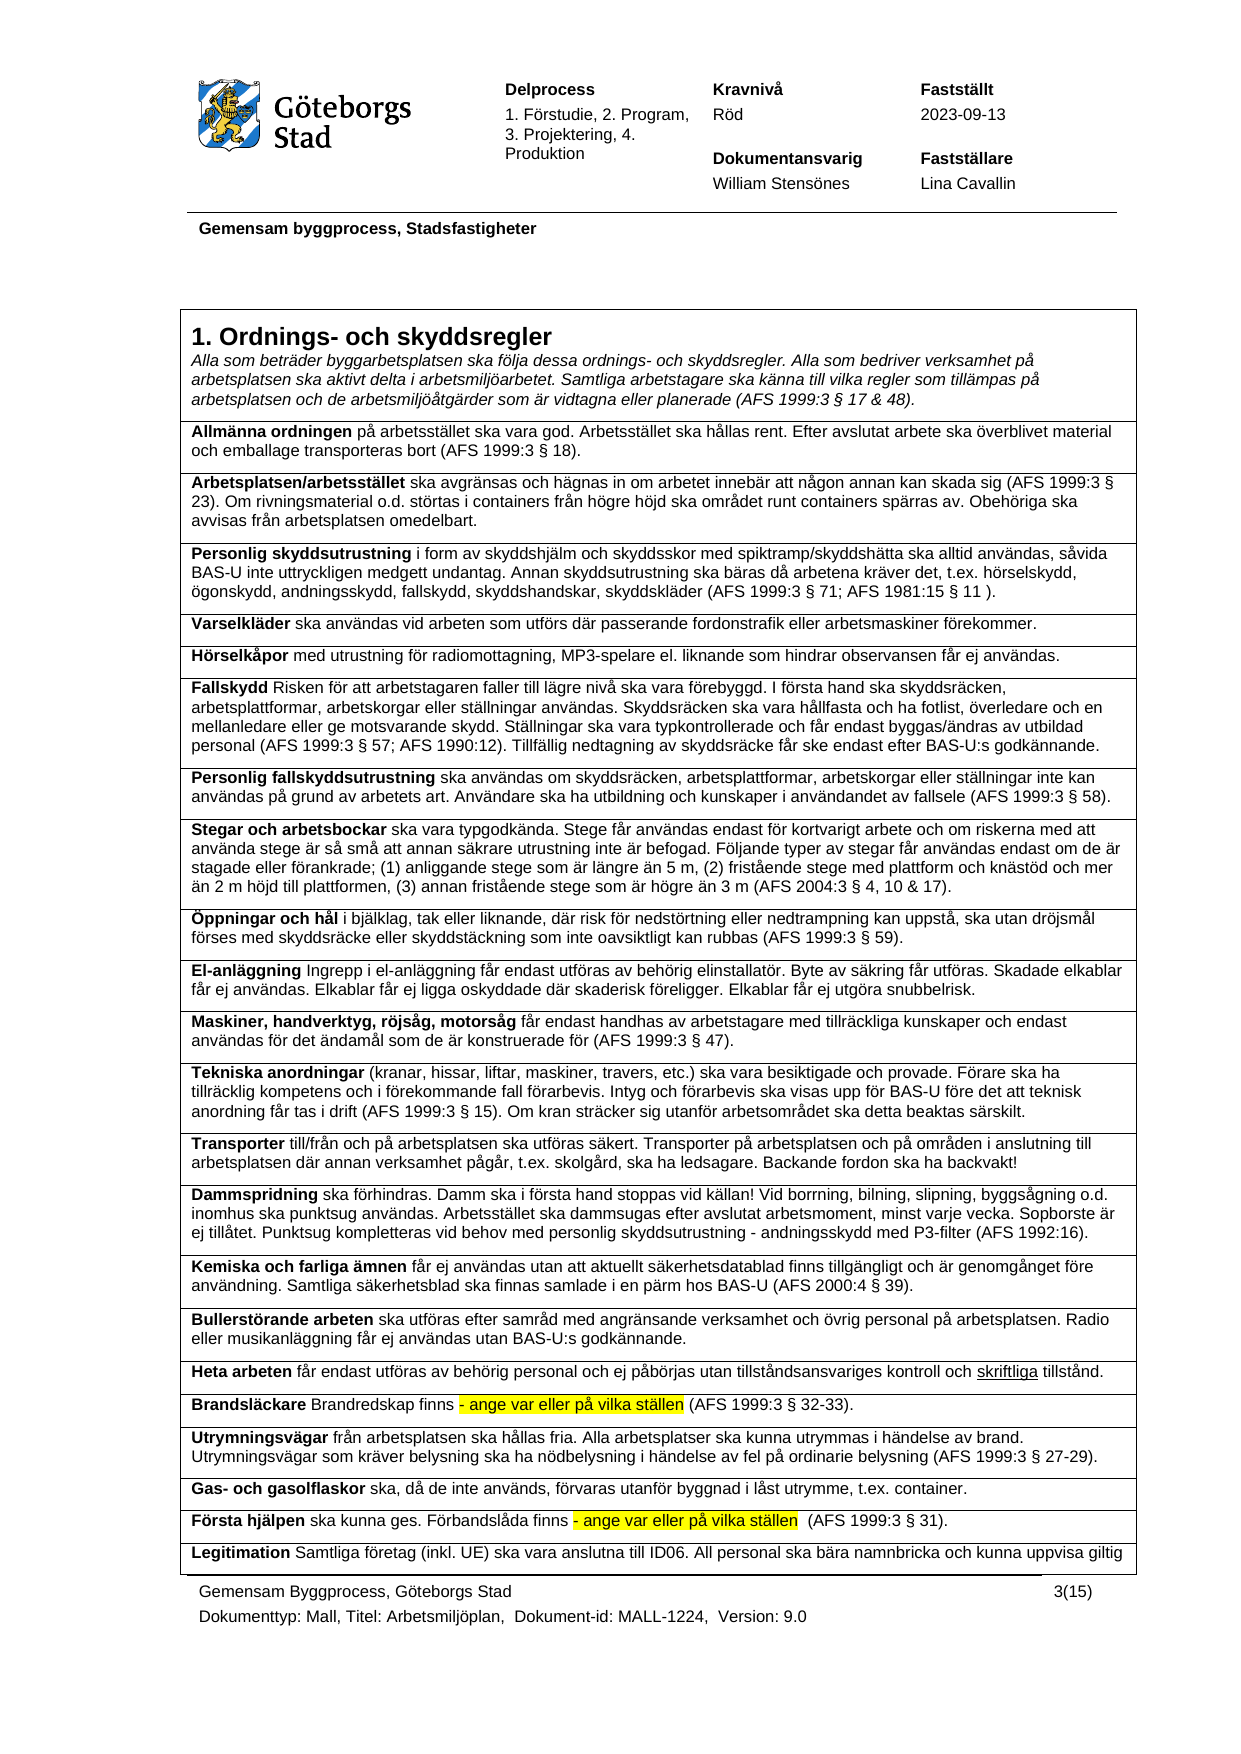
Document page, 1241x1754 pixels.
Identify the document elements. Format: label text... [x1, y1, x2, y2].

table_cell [181, 1544, 1136, 1574]
table_cell Stegar och arbetsbockar ska vara typgodkända. Stege får användas endast för kortvarigt arbete och om riskerna med att använda stege är så små att annan säkrare utrustning inte är befogad. Följande typer av stegar får användas endast om de är stagade eller förankrade; (1) anliggande stege som är längre än 5 m, (2) fristående stege med plattform och knästöd och mer än 2 m höjd till plattformen, (3) annan fristående stege som är högre än 3 m (AFS 2004:3 § 4, 10 & 17). [181, 820, 1136, 908]
table_cell Personlig fallskyddsutrustning ska användas om skyddsräcken, arbetsplattformar, arbetskorgar eller ställningar inte kan användas på grund av arbetets art. Användare ska ha utbildning och kunskaper i användandet av fallsele (AFS 1999:3 § 58). [181, 769, 1136, 819]
table_cell Heta arbeten får endast utföras av behörig personal och ej påbörjas utan tillståndsansvariges kontroll och skriftliga tillstånd. [181, 1362, 1136, 1394]
table_cell Öppningar och hål i bjälklag, tak eller liknande, där risk för nedstörtning eller nedtrampning kan uppstå, ska utan dröjsmål förses med skyddsräcke eller skyddstäckning som inte oavsiktligt kan rubbas (AFS 1999:3 § 59). [181, 910, 1136, 960]
table_cell El-anläggning Ingrepp i el-anläggning får endast utföras av behörig elinstallatör. Byte av säkring får utföras. Skadade elkablar får ej användas. Elkablar får ej ligga oskyddade där skaderisk föreligger. Elkablar får ej utgöra snubbelrisk. [181, 961, 1136, 1011]
table_cell Fallskydd Risken för att arbetstagaren faller till lägre nivå ska vara förebyggd. I första hand ska skyddsräcken, arbetsplattformar, arbetskorgar eller ställningar användas. Skyddsräcken ska vara hållfasta och ha fotlist, överledare och en mellanledare eller ge motsvarande skydd. Ställningar ska vara typkontrollerade och får endast byggas/ändras av utbildad personal (AFS 1999:3 § 57; AFS 1990:12). Tillfällig nedtagning av skyddsräcke får ske endast efter BAS-U:s godkännande. [181, 679, 1136, 767]
table_cell Bullerstörande arbeten ska utföras efter samråd med angränsande verksamhet och övrig personal på arbetsplatsen. Radio eller musikanläggning får ej användas utan BAS-U:s godkännande. [181, 1309, 1136, 1361]
table_cell Hörselkåpor med utrustning för radiomottagning, MP3-spelare el. liknande som hindrar observansen får ej användas. [181, 647, 1136, 678]
table_cell Transporter till/från och på arbetsplatsen ska utföras säkert. Transporter på arbetsplatsen och på områden i anslutning till arbetsplatsen där annan verksamhet pågår, t.ex. skolgård, ska ha ledsagare. Backande fordon ska ha backvakt! [181, 1134, 1136, 1184]
table_cell Gas- och gasolflaskor ska, då de inte används, förvaras utanför byggnad i låst utrymme, t.ex. container. [181, 1479, 1136, 1510]
table_cell Personlig skyddsutrustning i form av skyddshjälm och skyddsskor med spiktramp/skyddshätta ska alltid användas, såvida BAS-U inte uttryckligen medgett undantag. Annan skyddsutrustning ska bäras då arbetena kräver det, t.ex. hörselskydd, ögonskydd, andningsskydd, fallskydd, skyddshandskar, skyddskläder (AFS 1999:3 § 71; AFS 1981:15 § 11 ). [181, 544, 1136, 613]
table_cell Allmänna ordningen på arbetsstället ska vara god. Arbetsstället ska hållas rent. Efter avslutat arbete ska överblivet material och emballage transporteras bort (AFS 1999:3 § 18). [181, 422, 1136, 472]
table_cell Arbetsplatsen/arbetsstället ska avgränsas och hägnas in om arbetet innebär att någon annan kan skada sig (AFS 1999:3 § 23). Om rivningsmaterial o.d. störtas i containers från högre höjd ska området runt containers spärras av. Obehöriga ska avvisas från arbetsplatsen omedelbart. [181, 474, 1136, 543]
table_cell Brandsläckare Brandredskap finns - ange var eller på vilka ställen (AFS 1999:3 § 32-33). [181, 1395, 1136, 1427]
table_cell Tekniska anordningar (kranar, hissar, liftar, maskiner, travers, etc.) ska vara besiktigade och provade. Förare ska ha tillräcklig kompetens och i förekommande fall förarbevis. Intyg och förarbevis ska visas upp för BAS-U före det att teknisk anordning får tas i drift (AFS 1999:3 § 15). Om kran sträcker sig utanför arbetsområdet ska detta beaktas särskilt. [181, 1064, 1136, 1133]
table_cell Utrymningsvägar från arbetsplatsen ska hållas fria. Alla arbetsplatser ska kunna utrymmas i händelse av brand. Utrymningsvägar som kräver belysning ska ha nödbelysning i händelse av fel på ordinarie belysning (AFS 1999:3 § 27-29). [181, 1428, 1136, 1478]
table_cell Kemiska och farliga ämnen får ej användas utan att aktuellt säkerhetsdatablad finns tillgängligt och är genomgånget före användning. Samtliga säkerhetsblad ska finnas samlade i en pärm hos BAS-U (AFS 2000:4 § 39). [181, 1256, 1136, 1308]
table_header 1. Ordnings- och skyddsregler Alla som beträder byggarbetsplatsen ska följa dessa ordnings- och skyddsregler. Alla som bedriver verksamhet på arbetsplatsen ska aktivt delta i arbetsmiljöarbetet. Samtliga arbetstagare ska känna till vilka regler som tillämpas på arbetsplatsen och de arbetsmiljöåtgärder som är vidtagna eller planerade (AFS 1999:3 § 17 & 48). [181, 310, 1136, 421]
table_cell Varselkläder ska användas vid arbeten som utförs där passerande fordonstrafik eller arbetsmaskiner förekommer. [181, 615, 1136, 646]
table_cell Dammspridning ska förhindras. Damm ska i första hand stoppas vid källan! Vid borrning, bilning, slipning, byggsågning o.d. inomhus ska punktsug användas. Arbetsstället ska dammsugas efter avslutat arbetsmoment, minst varje vecka. Sopborste är ej tillåtet. Punktsug kompletteras vid behov med personlig skyddsutrustning - andningsskydd med P3-filter (AFS 1992:16). [181, 1186, 1136, 1255]
table_cell Maskiner, handverktyg, röjsåg, motorsåg får endast handhas av arbetstagare med tillräckliga kunskaper och endast användas för det ändamål som de är konstruerade för (AFS 1999:3 § 47). [181, 1012, 1136, 1063]
table_cell Första hjälpen ska kunna ges. Förbandslåda finns - ange var eller på vilka ställen (AFS 1999:3 § 31). [181, 1511, 1136, 1543]
